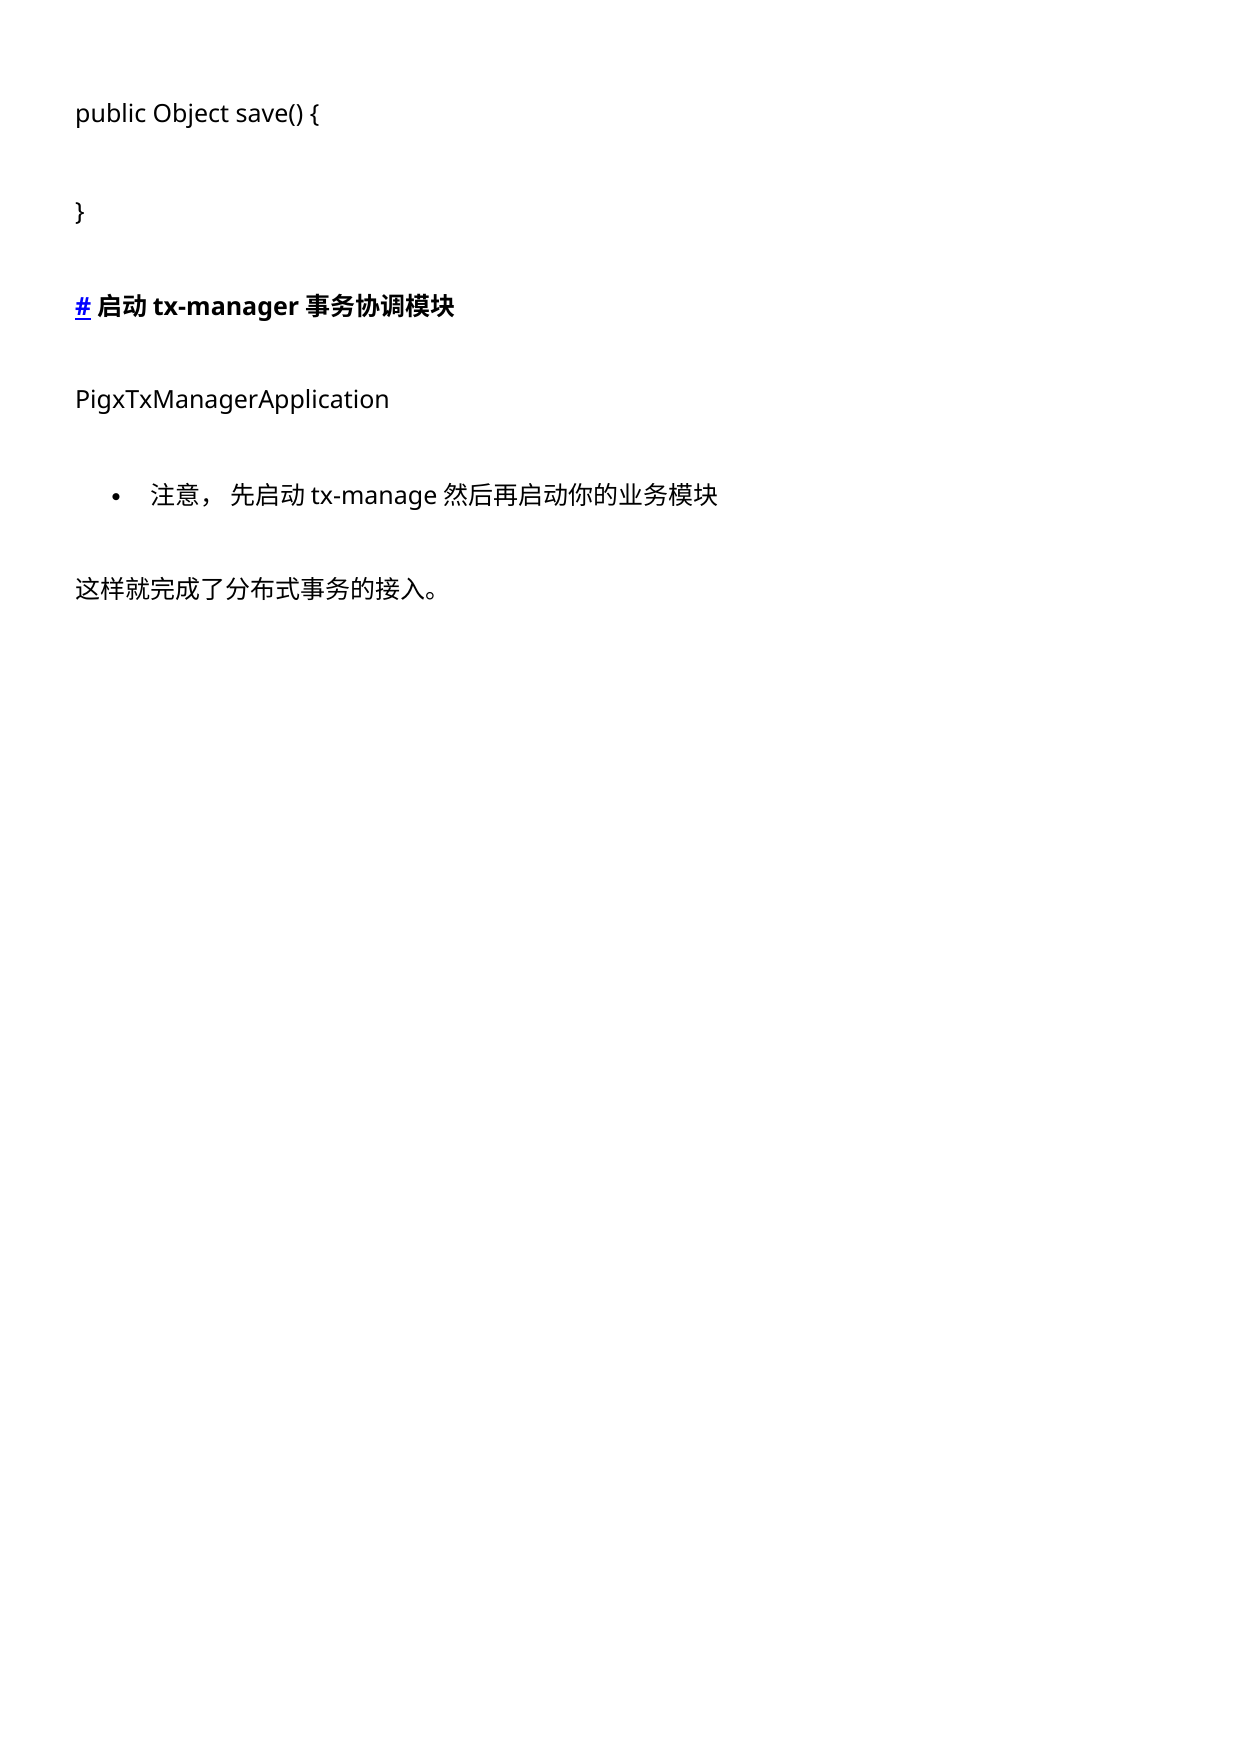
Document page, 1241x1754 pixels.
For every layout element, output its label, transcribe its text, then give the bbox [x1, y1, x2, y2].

text public Object save() { [75, 81, 1165, 146]
list 注意， 先启动tx-manage 然后再启动你的业务模块 [112, 461, 1165, 526]
text # 启动tx-manager 事务协调模块 [75, 272, 1165, 337]
text PigxTxManagerApplication [75, 367, 1165, 432]
text 这样就完成了分布式事务的接入。 [75, 555, 1165, 620]
text } [75, 178, 1165, 243]
